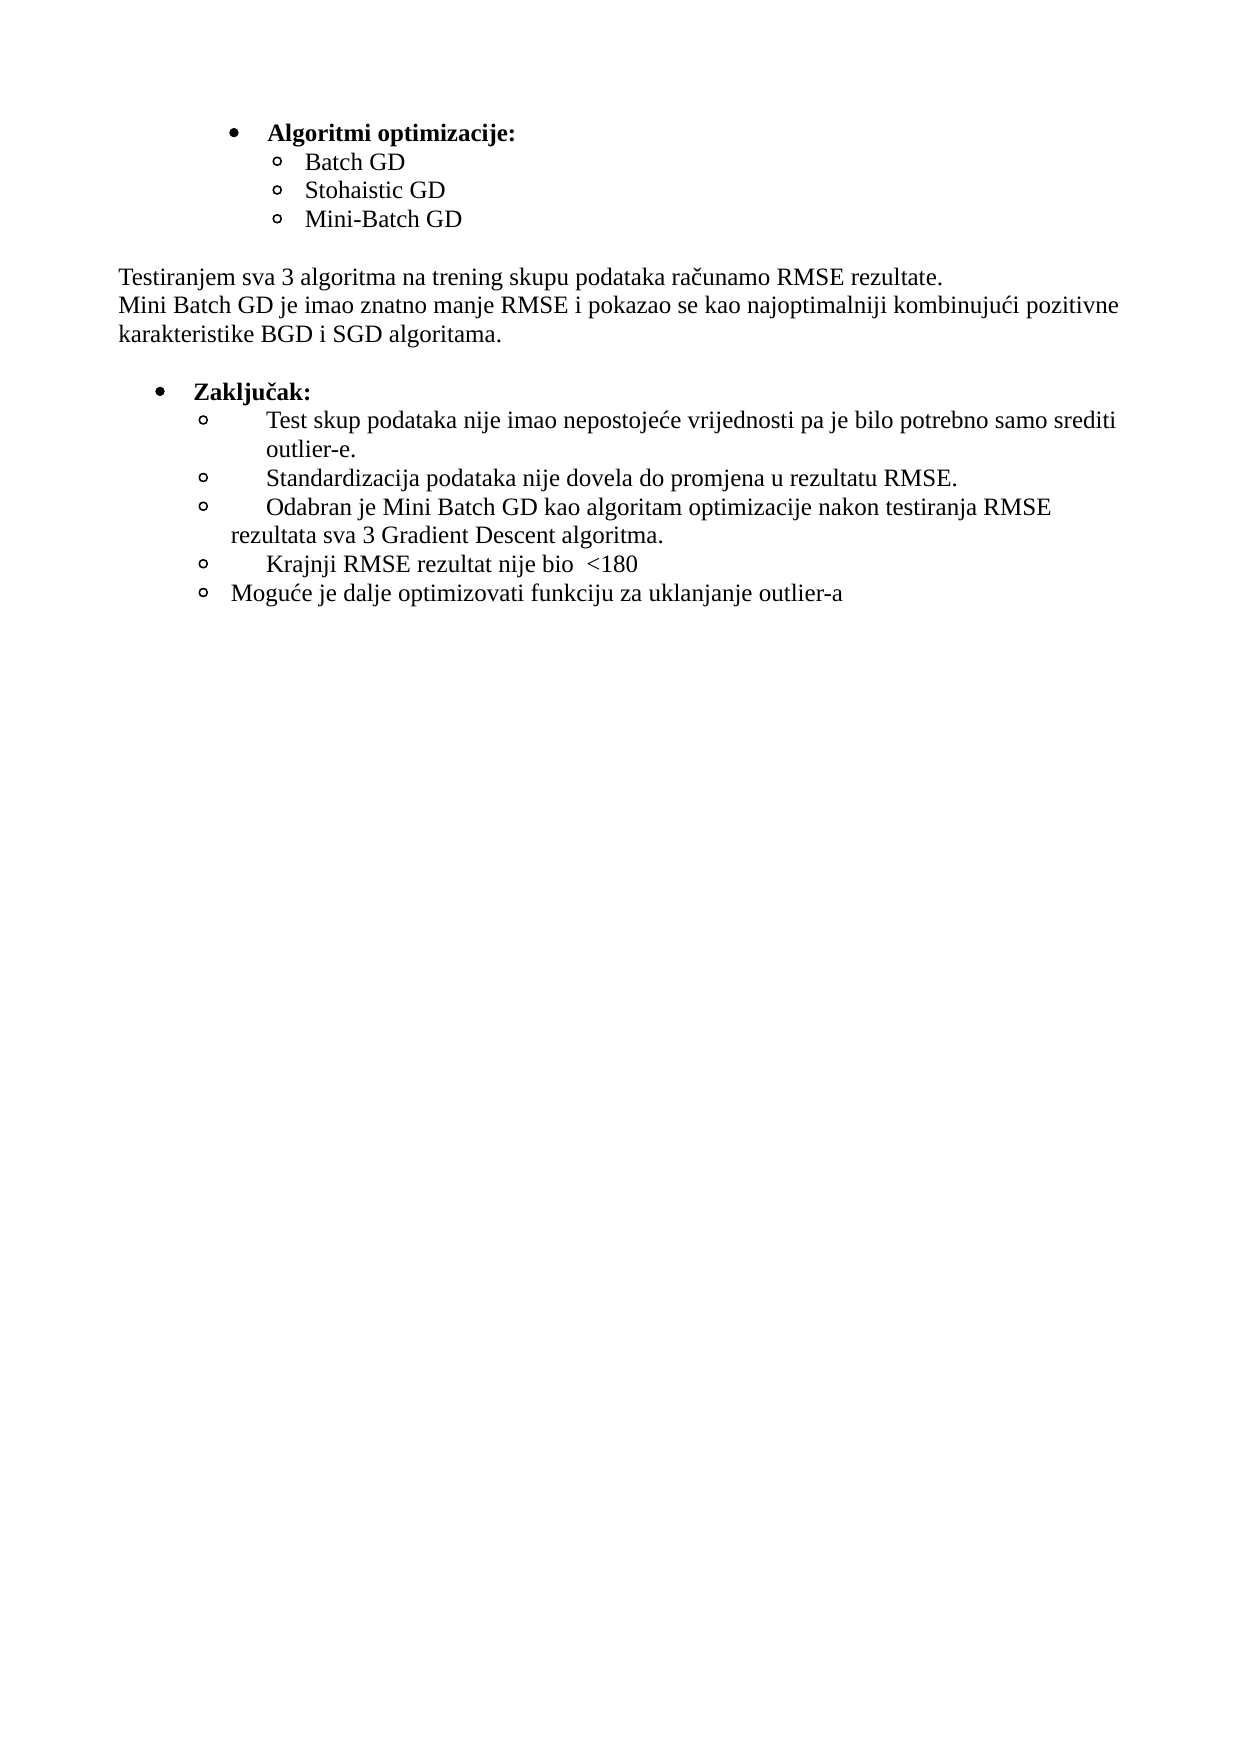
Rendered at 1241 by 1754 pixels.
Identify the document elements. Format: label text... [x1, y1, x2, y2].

list Stohaistic GD [267, 176, 1122, 204]
list Mini-Batch GD [267, 204, 1122, 233]
list Odabran je Mini Batch GD kao algoritam optimizacije nakon testiranja RMSE rezultata sva 3 Gradient Descent algoritma. [193, 492, 1122, 549]
list Zaključak: [156, 377, 1122, 406]
list Krajnji RMSE rezultat nije bio <180 [193, 549, 1122, 578]
text Testiranjem sva 3 algoritma na trening skupu podataka računamo RMSE rezultate. [118, 262, 1122, 291]
list Batch GD [267, 147, 1122, 176]
list Moguće je dalje optimizovati funkciju za uklanjanje outlier-a [193, 578, 1122, 607]
list Algoritmi optimizacije: [229, 118, 1122, 147]
text Mini Batch GD je imao znatno manje RMSE i pokazao se kao najoptimalniji kombinujući pozitivne karakteristike BGD i SGD algoritama. [118, 291, 1122, 348]
list Standardizacija podataka nije dovela do promjena u rezultatu RMSE. [193, 463, 1122, 492]
list Test skup podataka nije imao nepostojeće vrijednosti pa je bilo potrebno samo srediti outlier-e. [193, 406, 1122, 463]
